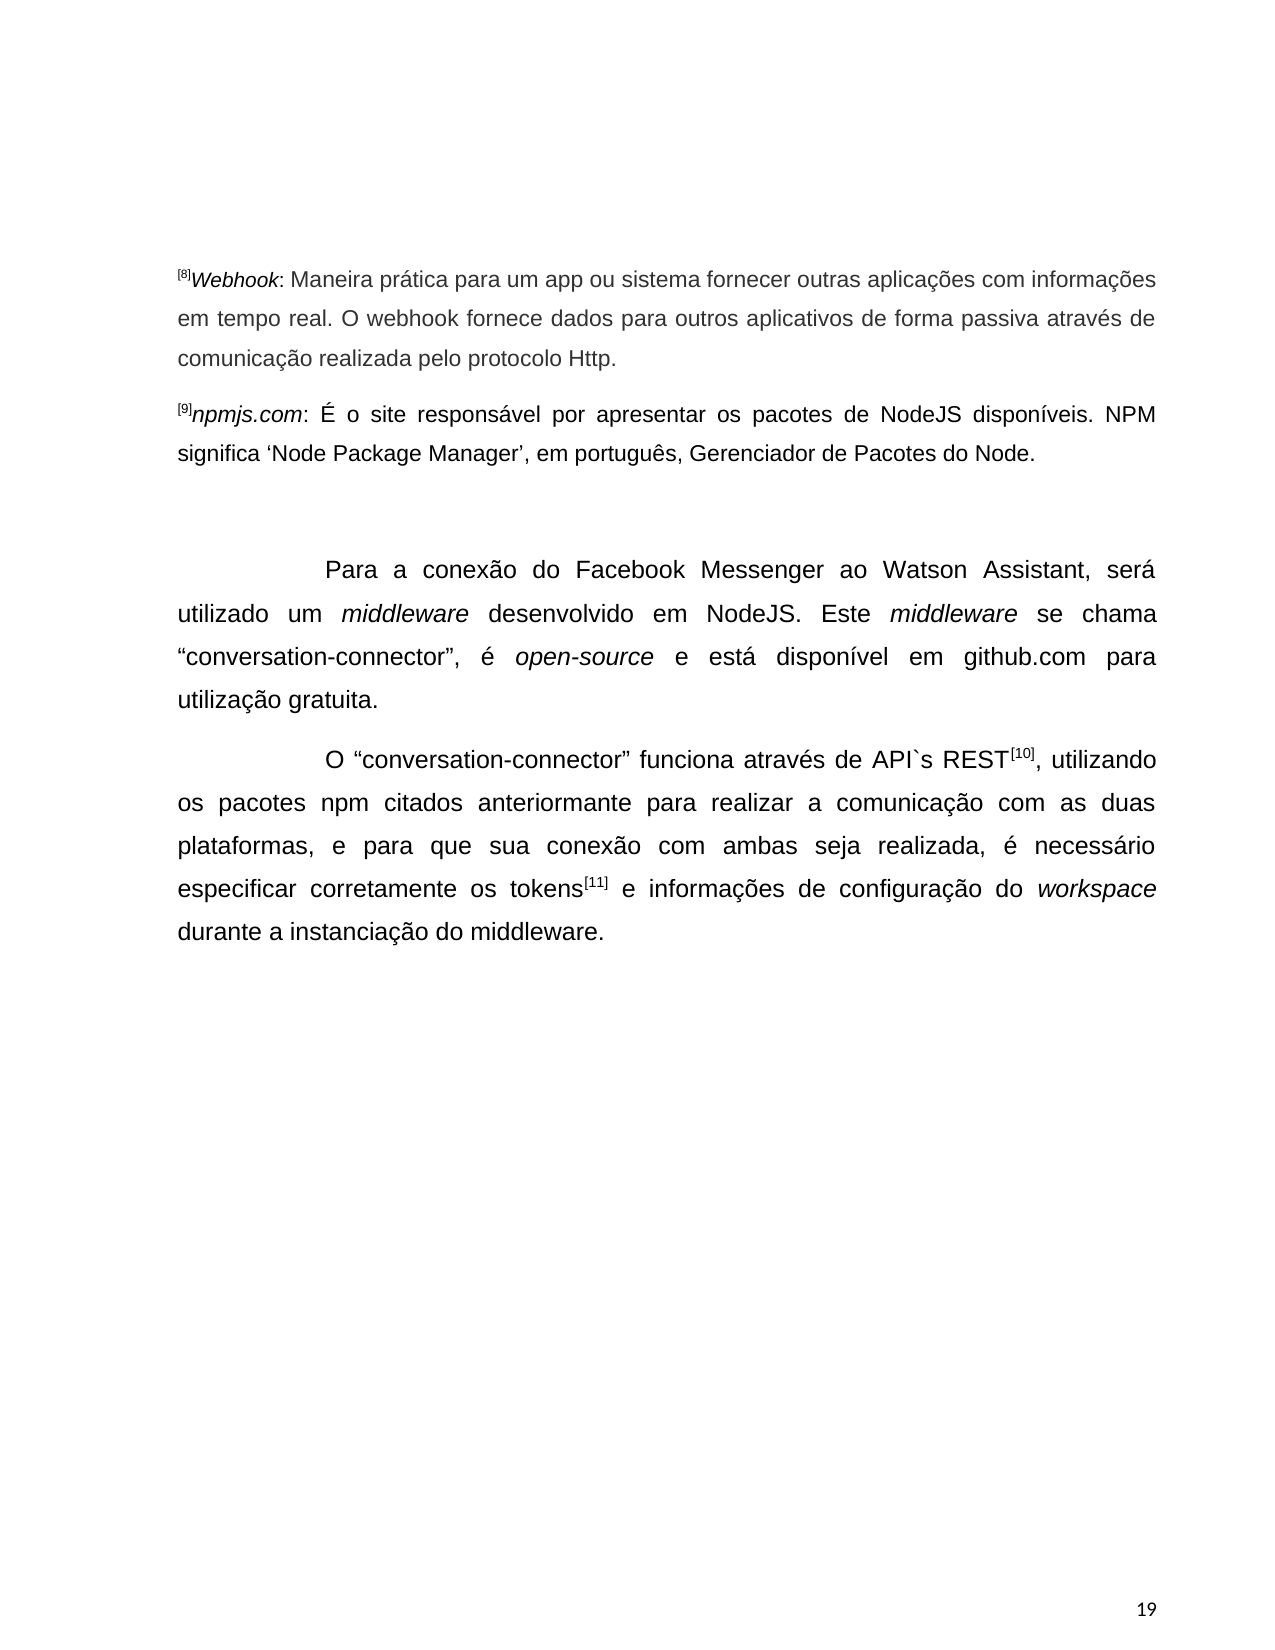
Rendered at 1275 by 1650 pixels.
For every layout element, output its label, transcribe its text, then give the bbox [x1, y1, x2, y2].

text Para a conexão do Facebook Messenger ao Watson Assistant, será utilizado um middleware desenvolvido em NodeJS. Este middleware se chama “conversation-connector”, é open-source e está disponível em github.com para utilização gratuita. [177, 555, 1157, 713]
text [9]npmjs.com: É o site responsável por apresentar os pacotes de NodeJS disponíveis. NPM significa ‘Node Package Manager’, em português, Gerenciador de Pacotes do Node. [177, 401, 1157, 467]
text O “conversation-connector” funciona através de API`s REST[10], utilizando os pacotes npm citados anteriormante para realizar a comunicação com as duas plataformas, e para que sua conexão com ambas seja realizada, é necessário especificar corretamente os tokens[11] e informações de configuração do workspace durante a instanciação do middleware. [177, 744, 1157, 946]
